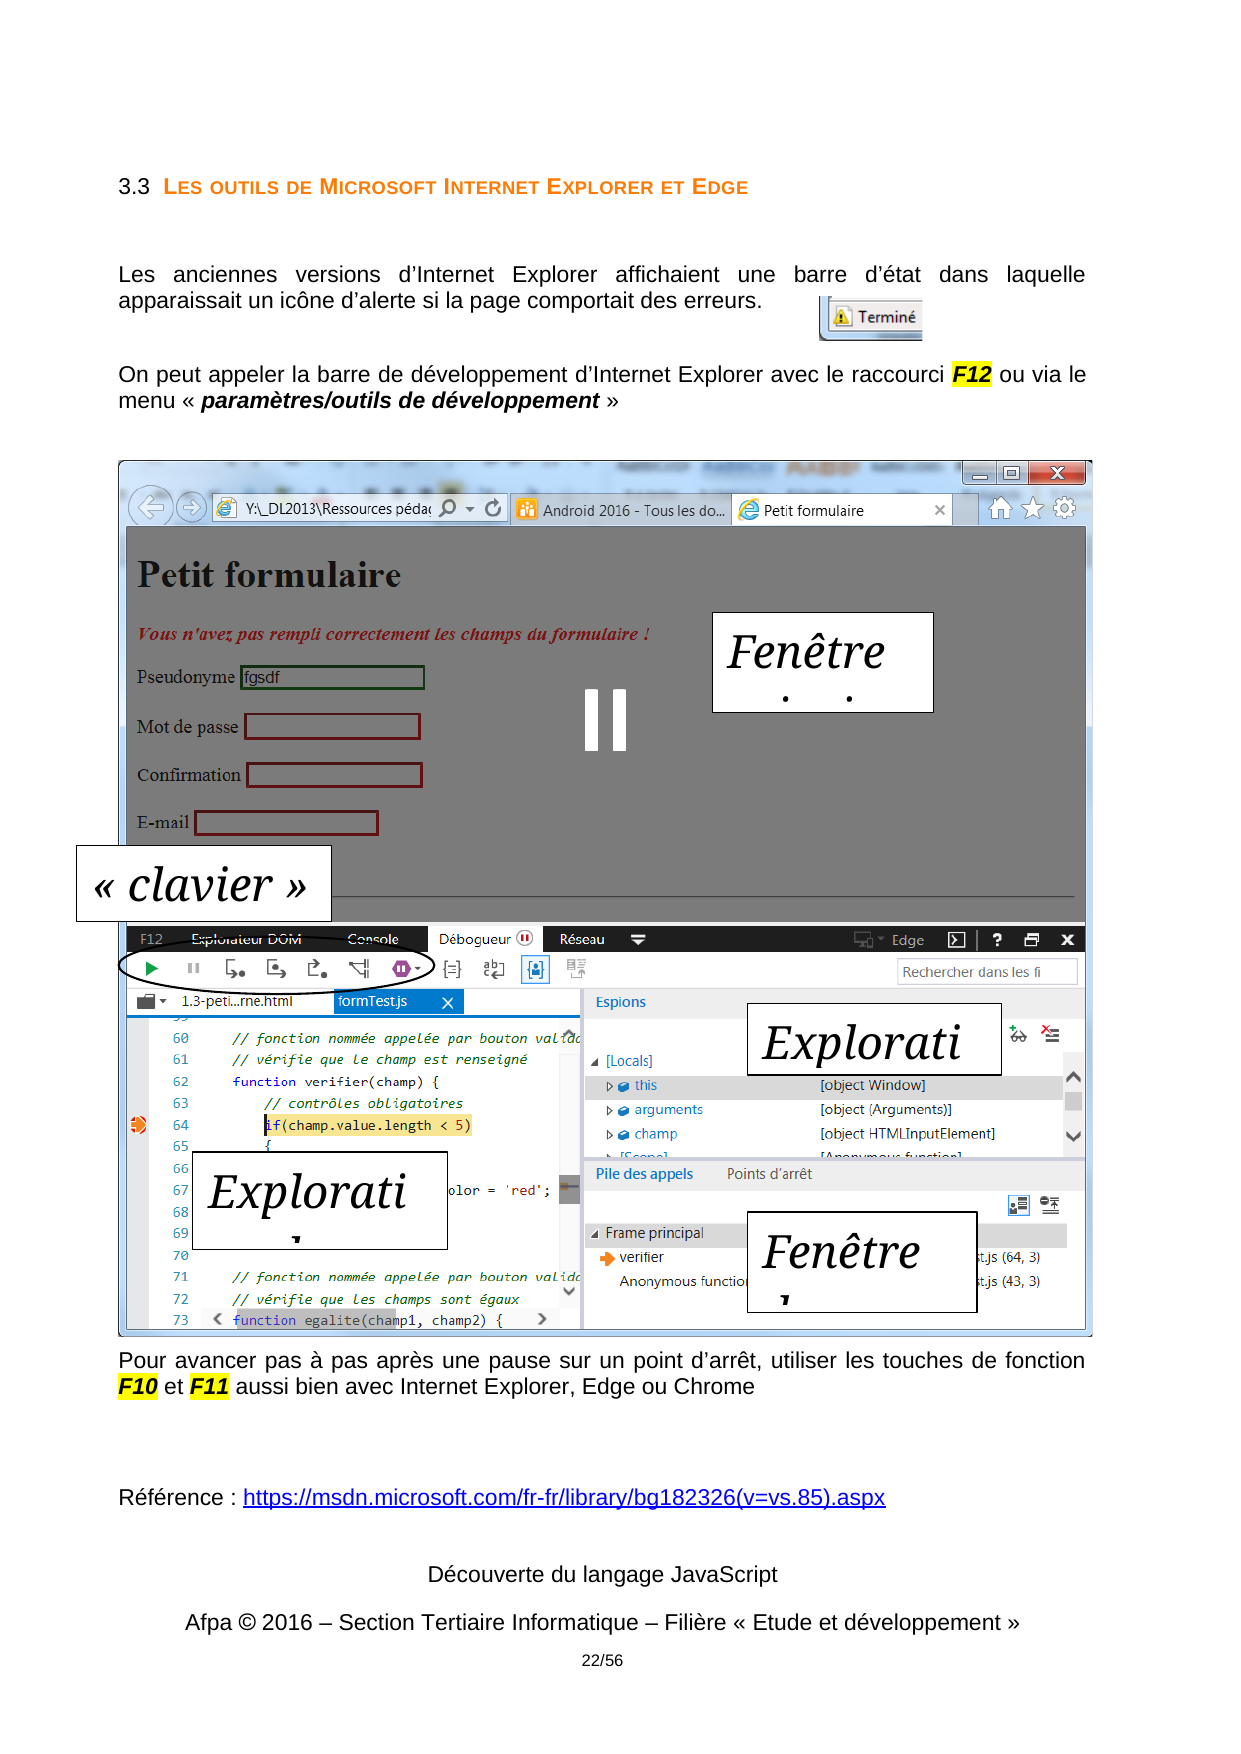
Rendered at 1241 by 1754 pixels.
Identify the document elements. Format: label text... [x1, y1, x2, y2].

picture [121, 938, 433, 993]
text On peut appeler la barre de développement d’Internet Explorer avec le raccourci F12 ou via le menu « paramètres/outils de développement » [118, 361, 1087, 413]
text Pour avancer pas à pas après une pause sur un point d’arrêt, utiliser les touches de fonction F10 et F11 aussi bien avec Internet Explorer, Edge ou Chrome [118, 1347, 1087, 1400]
picture [819, 296, 923, 341]
text Les anciennes versions d’Internet Explorer affichaient une barre d’état dans laquelle apparaissait un icône d’alerte si la page comportait des erreurs. [118, 261, 1087, 313]
text Référence : https://msdn.microsoft.com/fr-fr/library/bg182326(v=vs.85).aspx [118, 1484, 1087, 1510]
subtitle Les outils de Microsoft Internet Explorer et Edge [118, 173, 1092, 199]
picture [118, 460, 1093, 1337]
